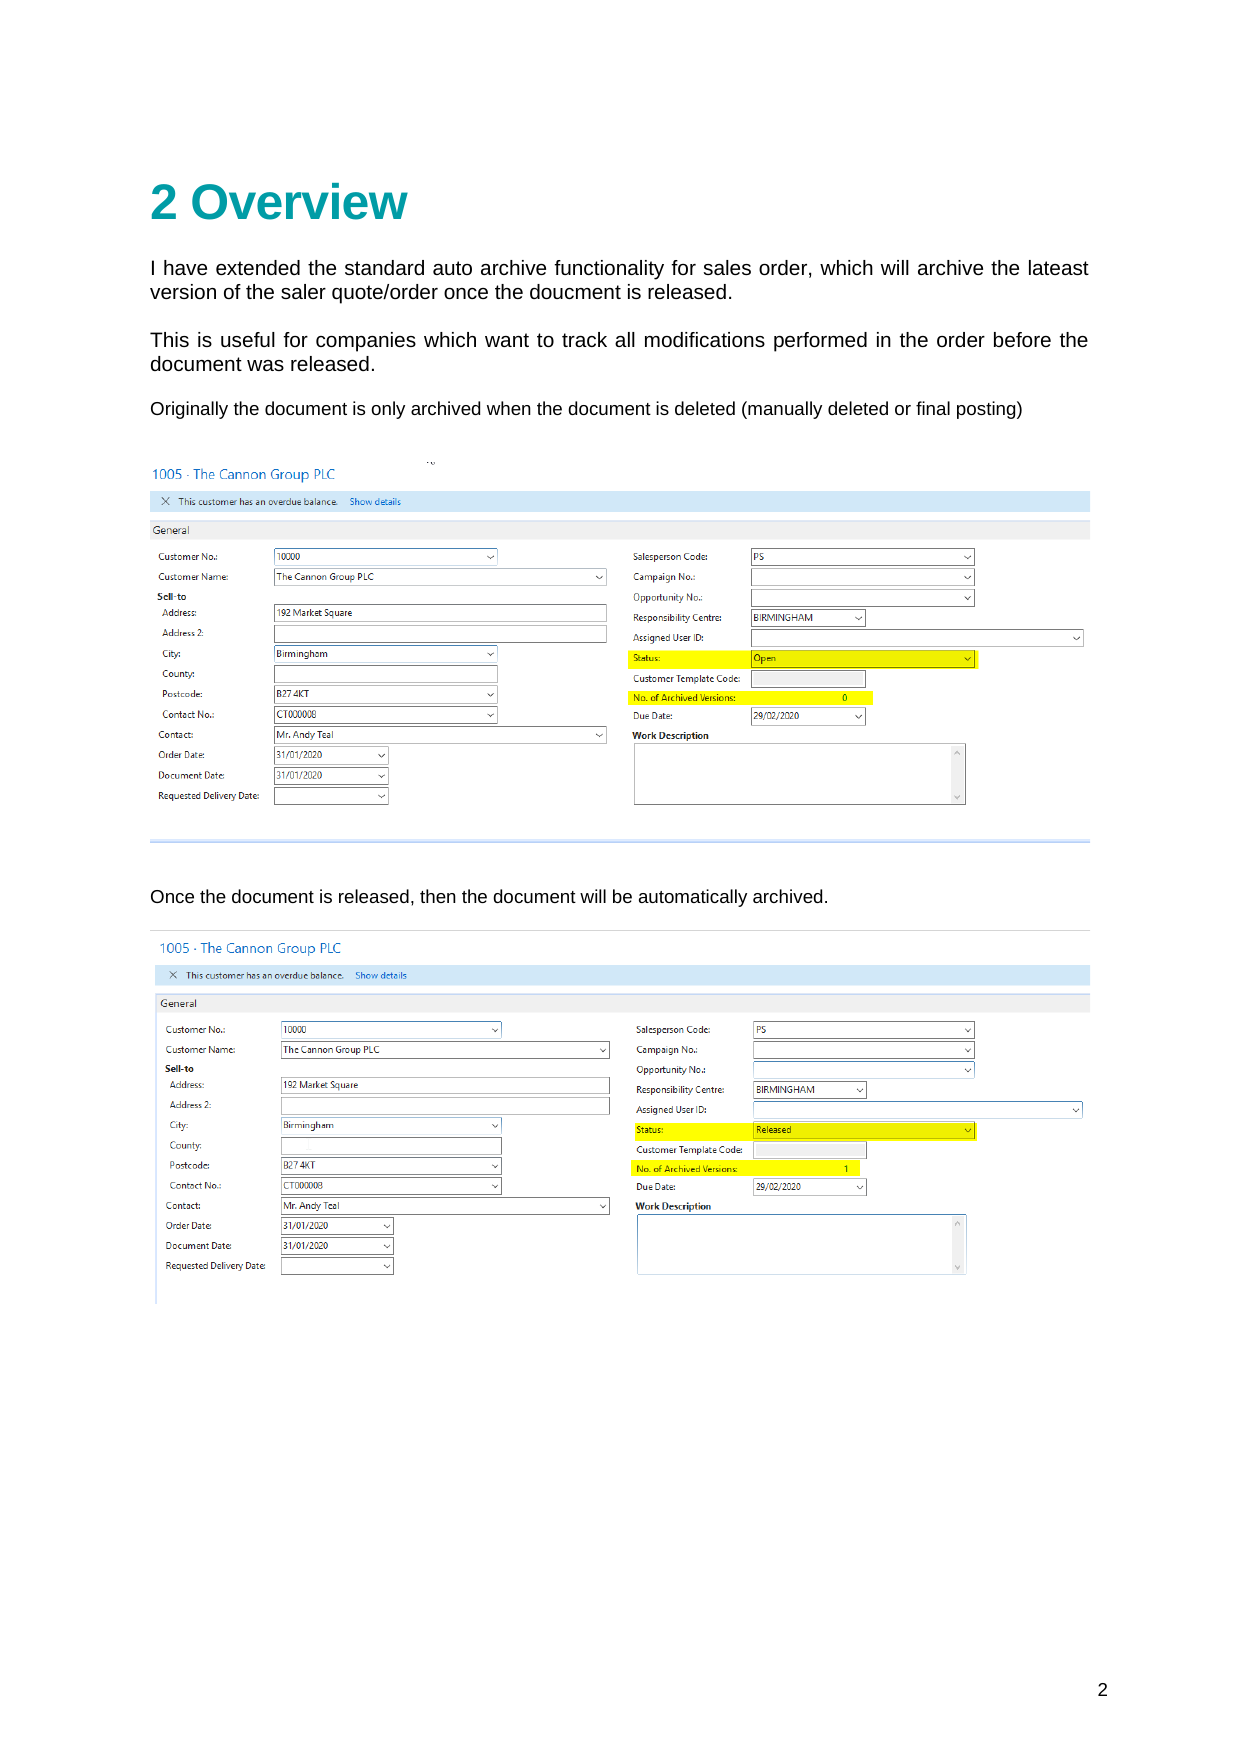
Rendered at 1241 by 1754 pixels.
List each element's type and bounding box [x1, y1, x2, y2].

picture [150, 462, 1091, 843]
picture [150, 928, 1091, 1304]
